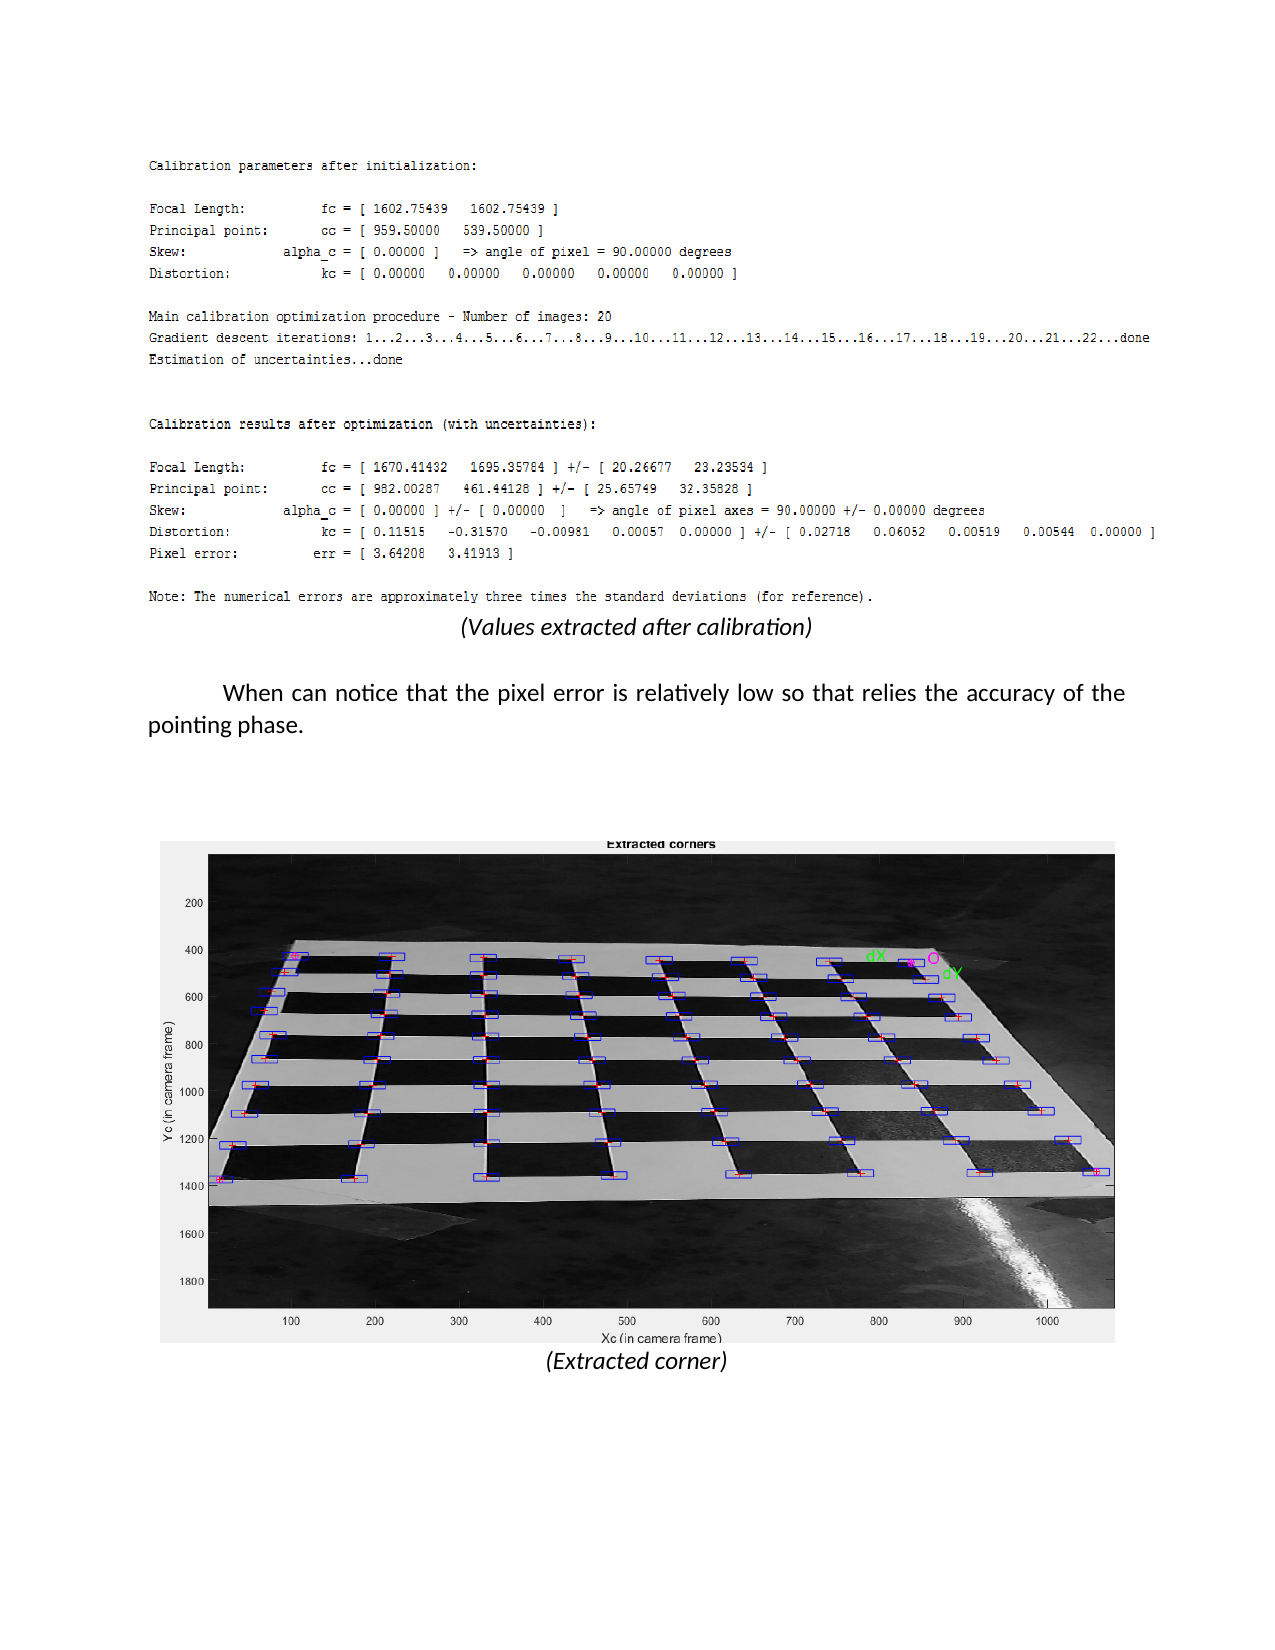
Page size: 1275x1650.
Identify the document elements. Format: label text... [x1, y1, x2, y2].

text When can notice that the pixel error is relatively low so that relies the accuracy of the pointing phase. [148, 677, 1127, 740]
text (Extracted corner) [148, 1345, 1127, 1376]
picture [160, 841, 1115, 1343]
picture [147, 147, 1156, 609]
text (Values extracted after calibration) [148, 611, 1127, 641]
